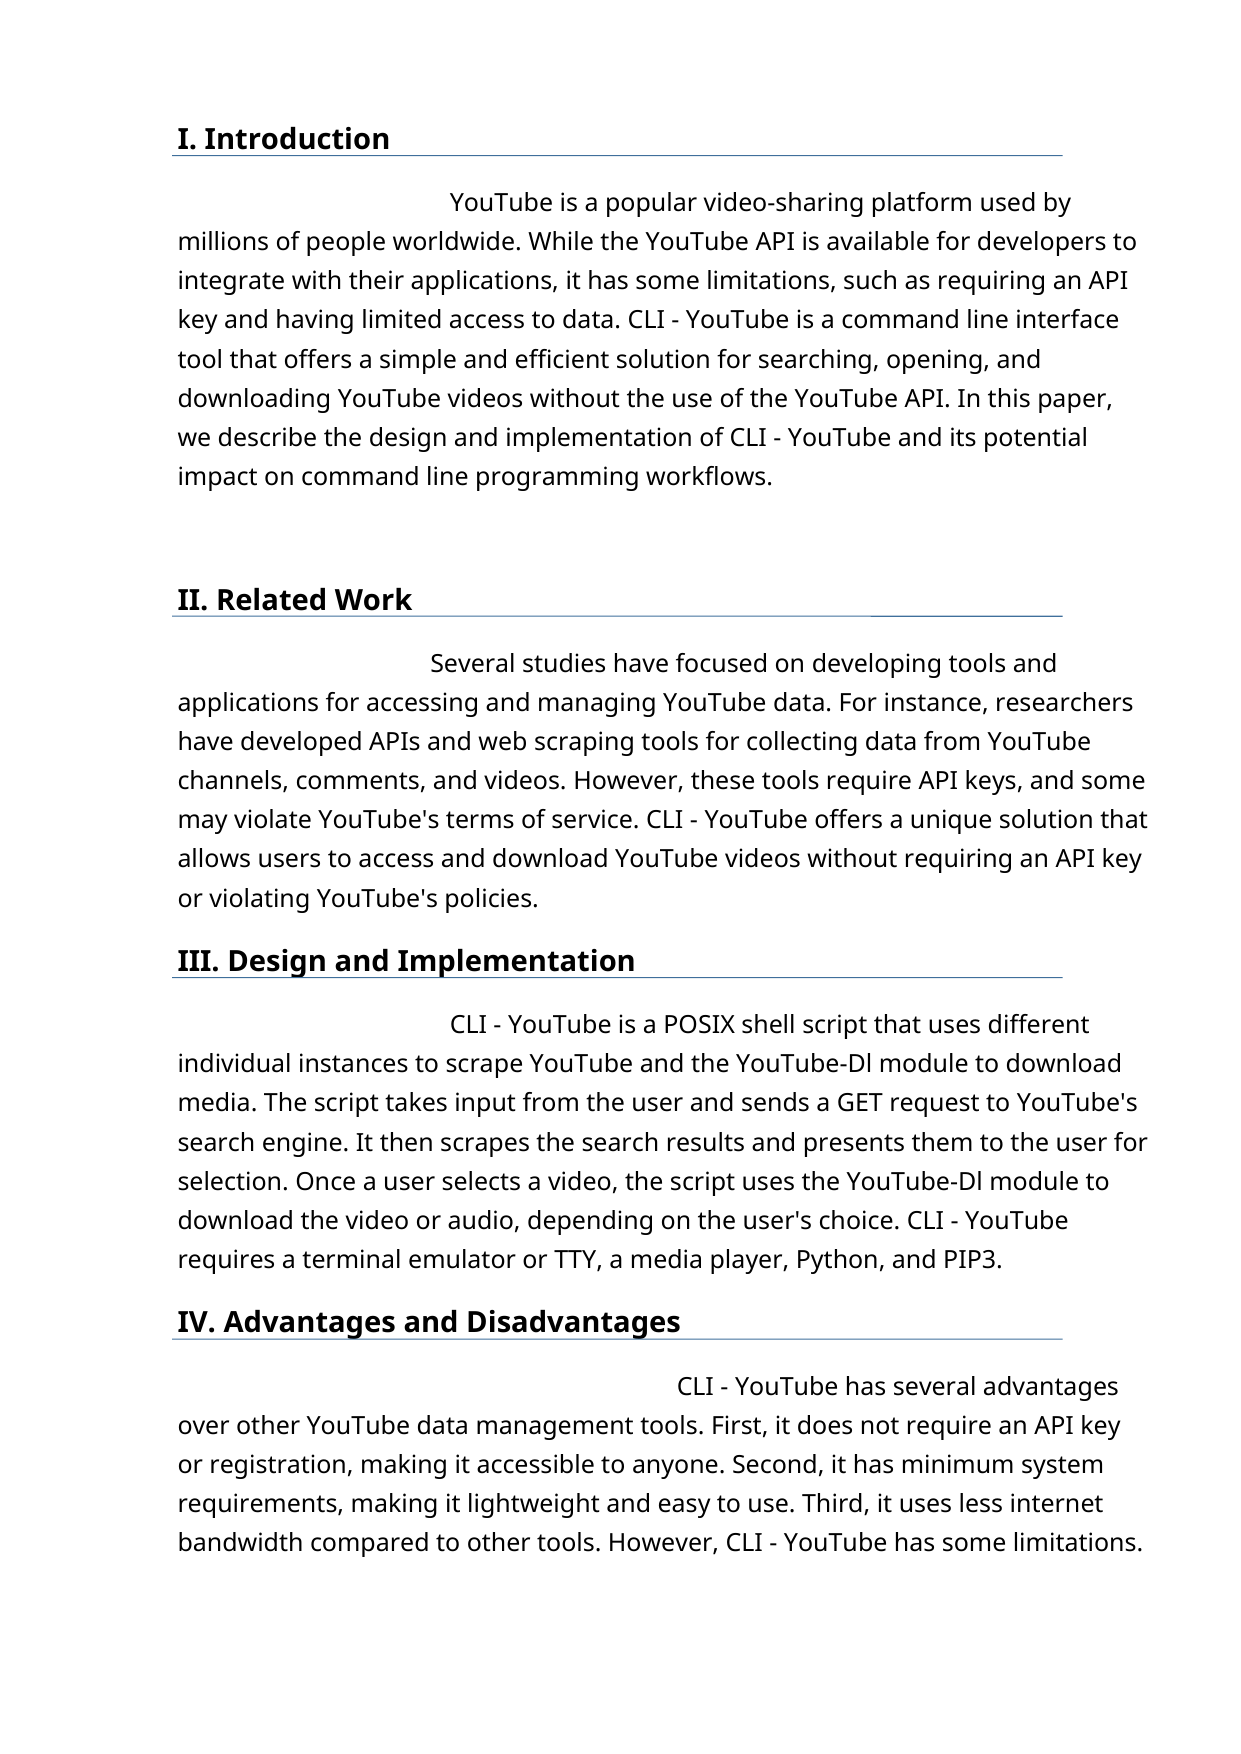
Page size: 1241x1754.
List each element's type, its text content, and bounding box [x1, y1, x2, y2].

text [177, 1368, 1152, 1559]
text III. Design and Implementation [177, 940, 1152, 980]
text CLI - YouTube is a POSIX shell script that uses different individual instances to scrape YouTube and the YouTube-Dl module to download media. The script takes input from the user and sends a GET request to YouTube's search engine. It then scrapes the search results and presents them to the user for selection. Once a user selects a video, the script uses the YouTube-Dl module to download the video or audio, depending on the user's choice. CLI - YouTube requires a terminal emulator or TTY, a media player, Python, and PIP3. [177, 1007, 1152, 1276]
text II. Related Work [177, 579, 1152, 618]
text IV. Advantages and Disadvantages [177, 1302, 1152, 1341]
text I. Introduction [177, 118, 1152, 158]
text YouTube is a popular video-sharing platform used by millions of people worldwide. While the YouTube API is available for developers to integrate with their applications, it has some limitations, such as requiring an API key and having limited access to data. CLI - YouTube is a command line interface tool that offers a simple and efficient solution for searching, opening, and downloading YouTube videos without the use of the YouTube API. In this paper, we describe the design and implementation of CLI - YouTube and its potential impact on command line programming workflows. [177, 184, 1152, 493]
text Several studies have focused on developing tools and applications for accessing and managing YouTube data. For instance, researchers have developed APIs and web scraping tools for collecting data from YouTube channels, comments, and videos. However, these tools require API keys, and some may violate YouTube's terms of service. CLI - YouTube offers a unique solution that allows users to access and download YouTube videos without requiring an API key or violating YouTube's policies. [177, 645, 1152, 914]
